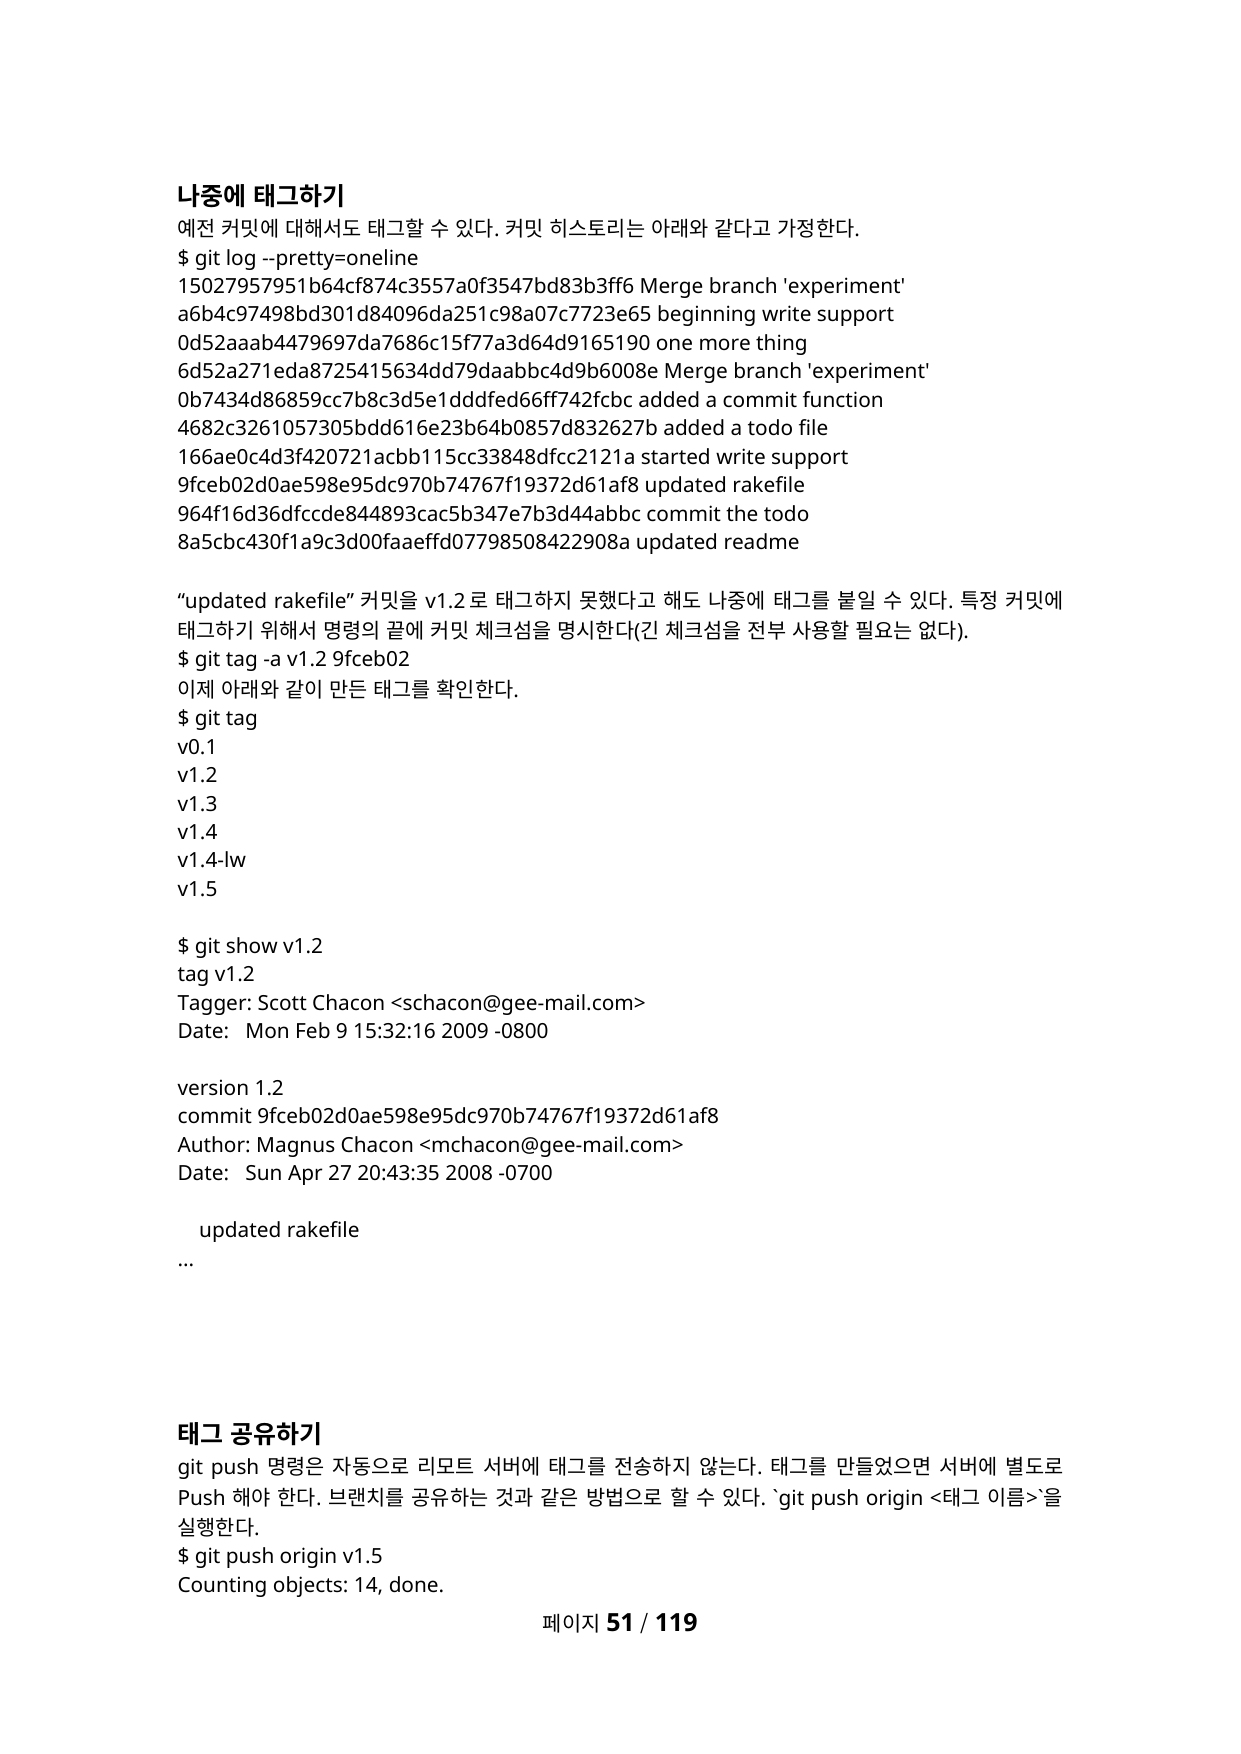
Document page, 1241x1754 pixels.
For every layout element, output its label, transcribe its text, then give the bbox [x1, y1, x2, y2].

text 태그 공유하기 [177, 1414, 1063, 1451]
text 964f16d36dfccde844893cac5b347e7b3d44abbc commit the todo [177, 499, 1063, 527]
text v1.5 [177, 874, 1063, 902]
text v1.4 [177, 817, 1063, 846]
text commit 9fceb02d0ae598e95dc970b74767f19372d61af8 [177, 1101, 1063, 1130]
text $ git push origin v1.5 [177, 1541, 1063, 1570]
text $ git tag [177, 703, 1063, 732]
text Tagger: Scott Chacon <schacon@gee-mail.com> [177, 988, 1063, 1016]
text $ git tag -a v1.2 9fceb02 [177, 644, 1063, 673]
text version 1.2 [177, 1073, 1063, 1101]
text 6d52a271eda8725415634dd79daabbc4d9b6008e Merge branch 'experiment' [177, 356, 1063, 385]
text $ git log --pretty=oneline [177, 243, 1063, 271]
text Date: Mon Feb 9 15:32:16 2009 -0800 [177, 1016, 1063, 1044]
text 166ae0c4d3f420721acbb115cc33848dfcc2121a started write support [177, 442, 1063, 470]
text $ git show v1.2 [177, 931, 1063, 959]
text 4682c3261057305bdd616e23b64b0857d832627b added a todo file [177, 413, 1063, 442]
text 0b7434d86859cc7b8c3d5e1dddfed66ff742fcbc added a commit function [177, 385, 1063, 413]
text 나중에 태그하기 [177, 176, 1063, 212]
text 8a5cbc430f1a9c3d00faaeffd07798508422908a updated readme [177, 527, 1063, 556]
text 0d52aaab4479697da7686c15f77a3d64d9165190 one more thing [177, 328, 1063, 356]
text v1.3 [177, 789, 1063, 817]
text v1.4-lw [177, 846, 1063, 874]
text 예전 커밋에 대해서도 태그할 수 있다. 커밋 히스토리는 아래와 같다고 가정한다. [177, 212, 1063, 243]
text 9fceb02d0ae598e95dc970b74767f19372d61af8 updated rakefile [177, 470, 1063, 499]
text Author: Magnus Chacon <mchacon@gee-mail.com> [177, 1130, 1063, 1158]
text Counting objects: 14, done. [177, 1570, 1063, 1598]
text tag v1.2 [177, 959, 1063, 988]
text 이제 아래와 같이 만든 태그를 확인한다. [177, 673, 1063, 703]
text “updated rakefile” 커밋을 v1.2로 태그하지 못했다고 해도 나중에 태그를 붙일 수 있다. 특정 커밋에 태그하기 위해서 명령의 끝에 커밋 체크섬을 명시한다(긴 체크섬을 전부 사용할 필요는 없다). [177, 584, 1063, 644]
text updated rakefile [177, 1215, 1063, 1244]
text 15027957951b64cf874c3557a0f3547bd83b3ff6 Merge branch 'experiment' [177, 271, 1063, 299]
text v1.2 [177, 760, 1063, 789]
text v0.1 [177, 732, 1063, 760]
text a6b4c97498bd301d84096da251c98a07c7723e65 beginning write support [177, 299, 1063, 328]
text git push 명령은 자동으로 리모트 서버에 태그를 전송하지 않는다. 태그를 만들었으면 서버에 별도로 Push 해야 한다. 브랜치를 공유하는 것과 같은 방법으로 할 수 있다. `git push origin <태그 이름>`을 실행한다. [177, 1451, 1063, 1541]
text Date: Sun Apr 27 20:43:35 2008 -0700 [177, 1158, 1063, 1187]
text ... [177, 1244, 1063, 1272]
